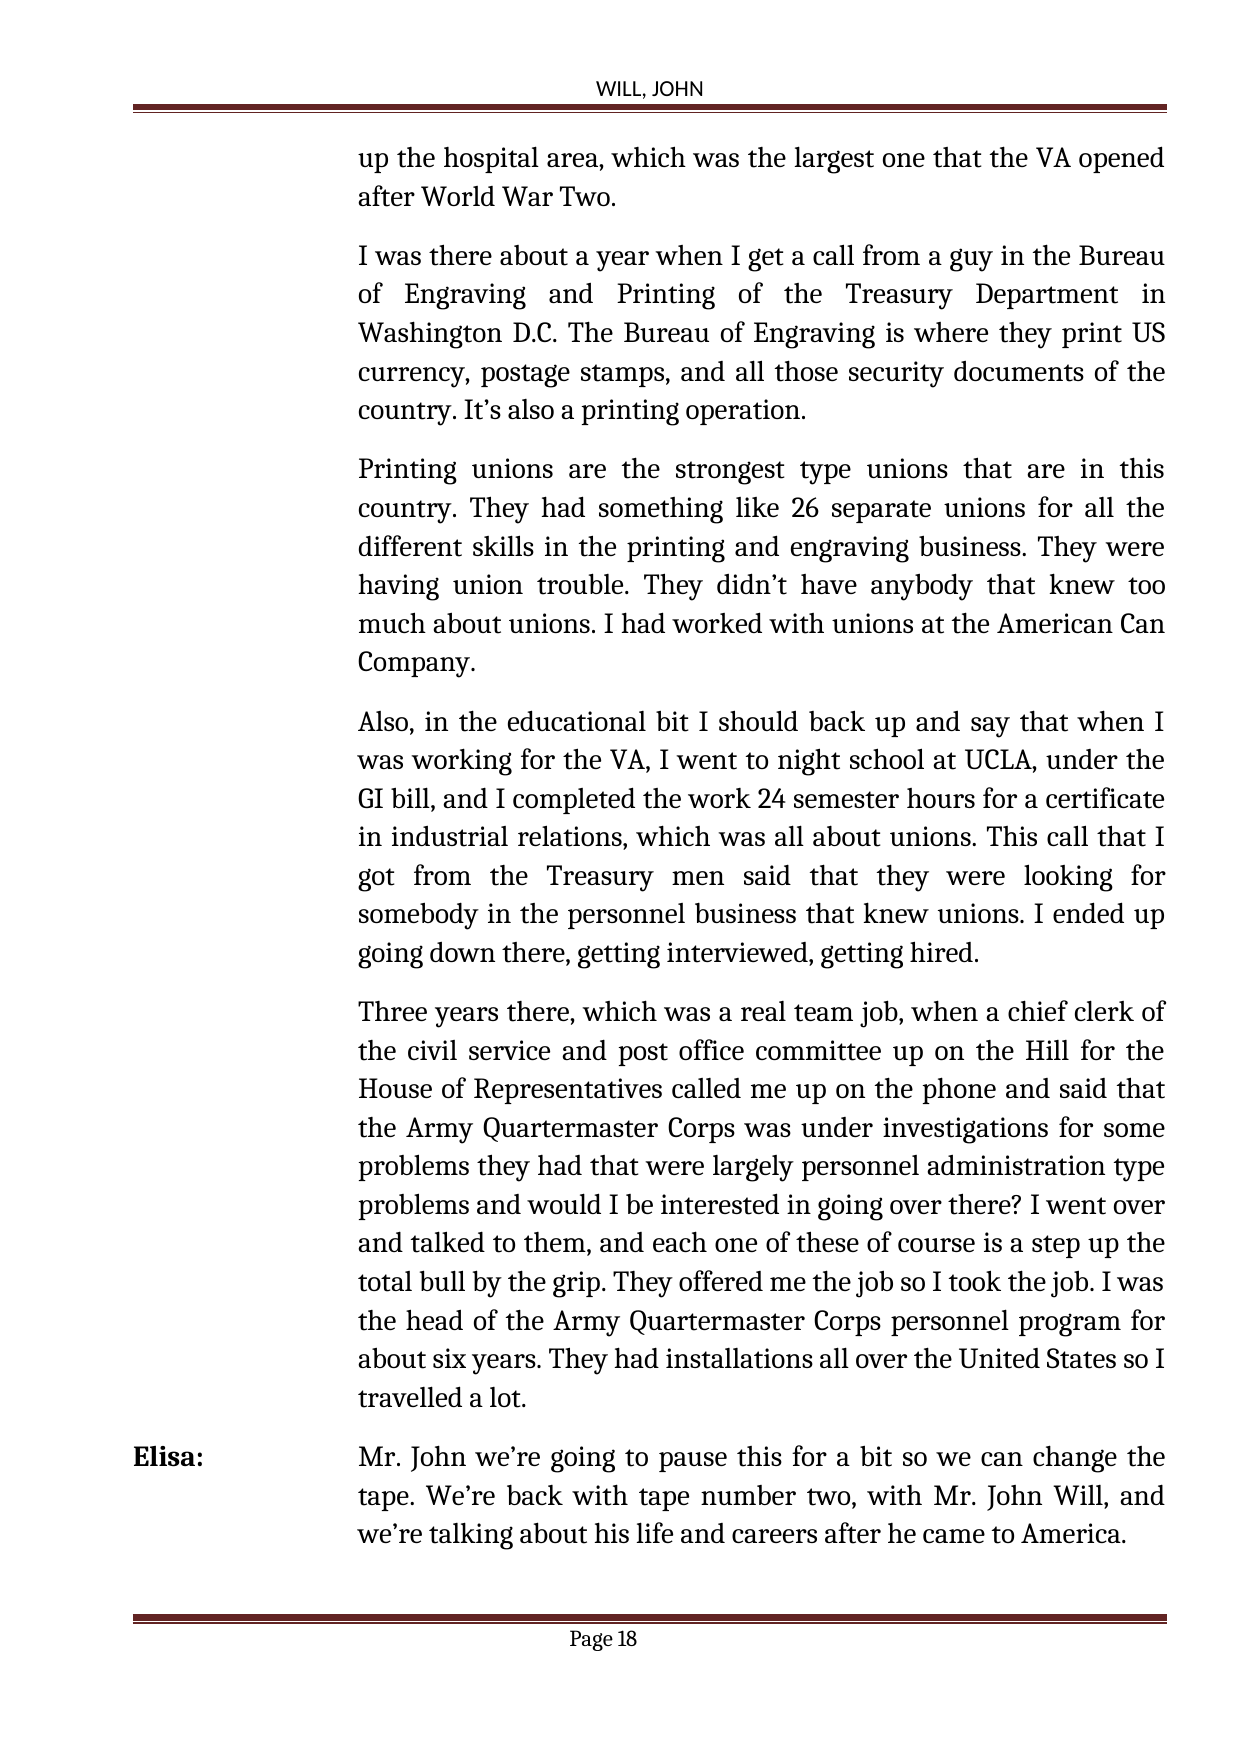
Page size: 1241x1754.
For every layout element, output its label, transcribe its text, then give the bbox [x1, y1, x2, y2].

text Also, in the educational bit I should back up and say that when I was working for the VA, I went to night school at UCLA, under the GI bill, and I completed the work 24 semester hours for a certificate in industrial relations, which was all about unions. This call that I got from the Treasury men said that they were looking for somebody in the personnel business that knew unions. I ended up going down there, getting interviewed, getting hired. [358, 705, 1167, 969]
text Three years there, which was a real team job, when a chief clerk of the civil service and post office committee up on the Hill for the House of Representatives called me up on the phone and said that the Army Quartermaster Corps was under investigations for some problems they had that were largely personnel administration type problems and would I be interested in going over there? I went over and talked to them, and each one of these of course is a step up the total bull by the grip. They offered me the job so I took the job. I was the head of the Army Quartermaster Corps personnel program for about six years. They had installations all over the United States so I travelled a lot. [358, 995, 1167, 1414]
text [133, 141, 1167, 213]
text Printing unions are the strongest type unions that are in this country. They had something like 26 separate unions for all the different skills in the printing and engraving business. They were having union trouble. They didn’t have anybody that knew too much about unions. I had worked with unions at the American Can Company. [358, 453, 1167, 679]
text I was there about a year when I get a call from a guy in the Bureau of Engraving and Printing of the Treasury Department in Washington D.C. The Bureau of Engraving is where they print US currency, postage stamps, and all those security documents of the country. It’s also a printing operation. [358, 239, 1167, 427]
text Elisa: Mr. John we’re going to pause this for a bit so we can change the tape. We’re back with tape number two, with Mr. John Will, and we’re talking about his life and careers after he came to America. [133, 1440, 1167, 1551]
